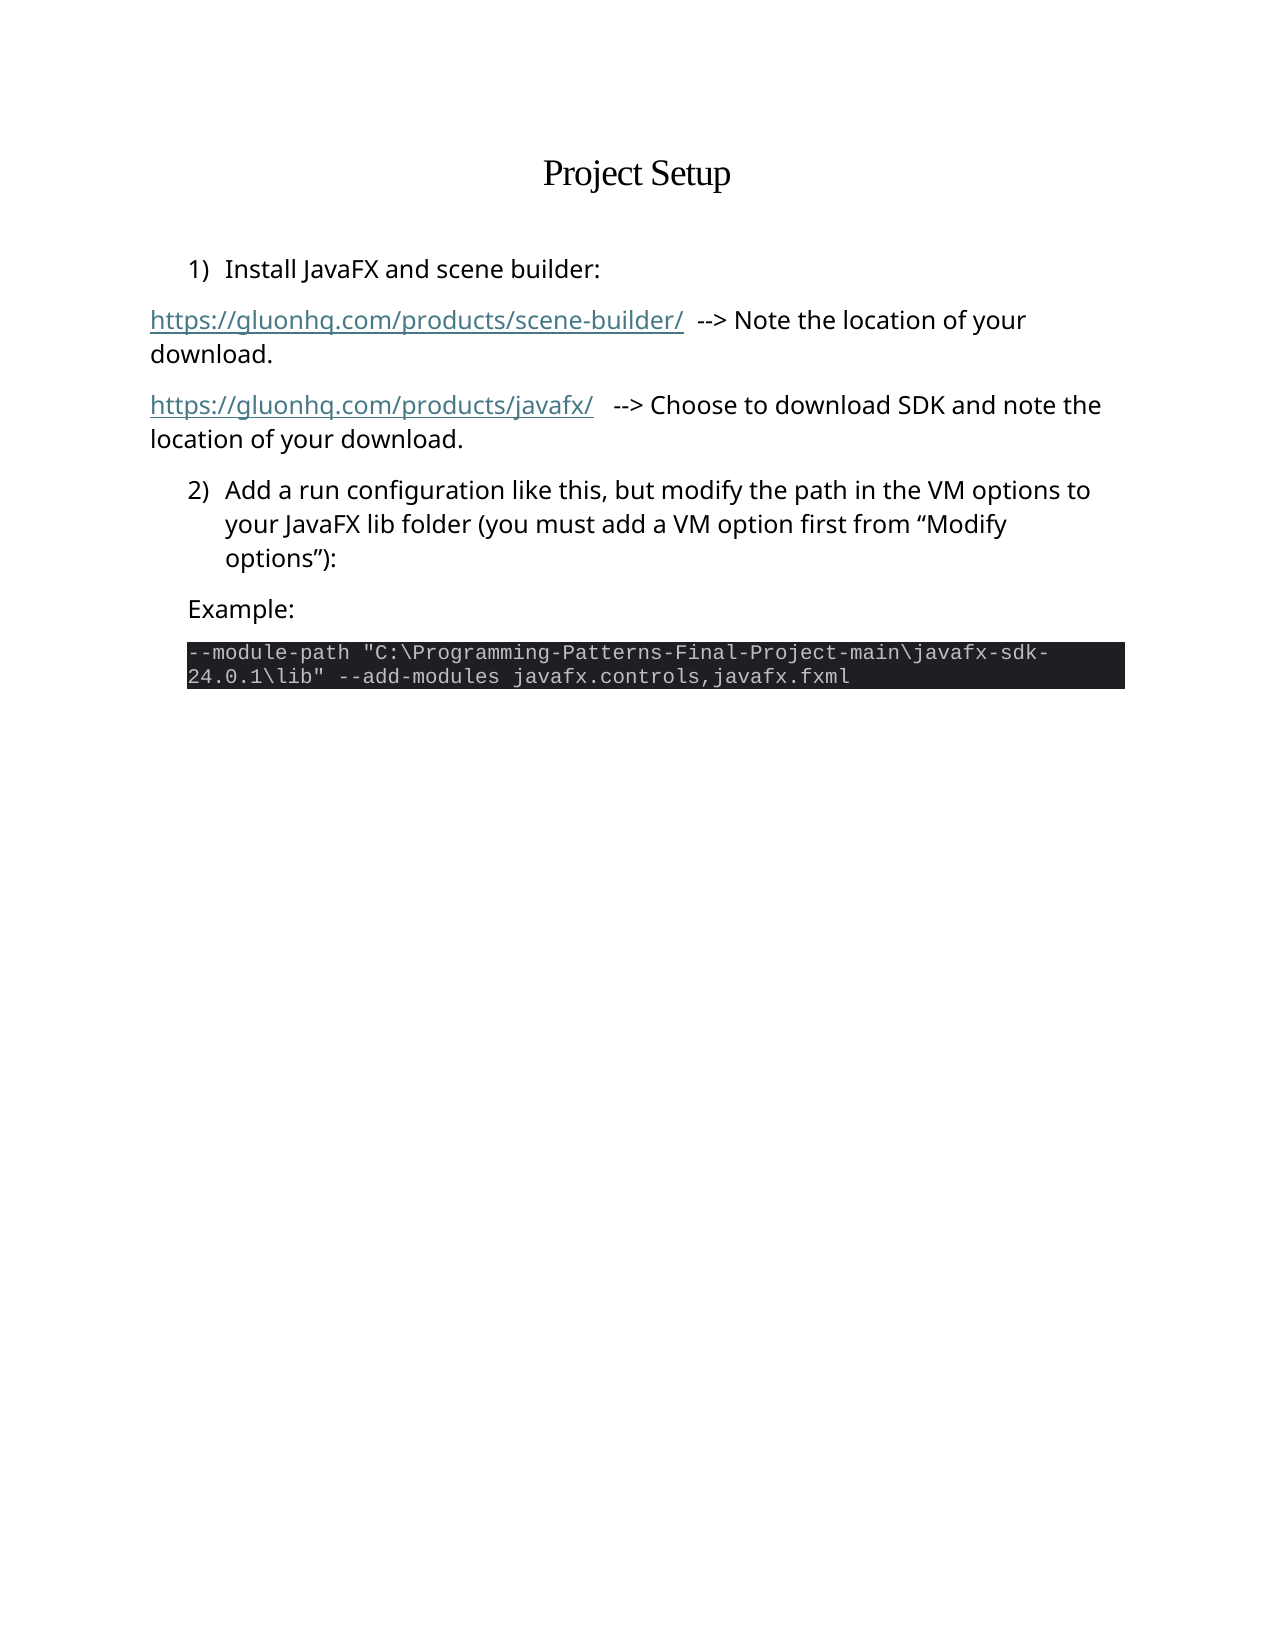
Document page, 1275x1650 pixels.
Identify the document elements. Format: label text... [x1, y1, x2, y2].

text https://gluonhq.com/products/javafx/ --> Choose to download SDK and note the location of your download. [150, 388, 1125, 456]
title Project Setup [150, 150, 1125, 193]
list Add a run configuration like this, but modify the path in the VM options to your JavaFX lib folder (you must add a VM option first from “Modify options”): [187, 472, 1125, 575]
text --module-path "C:\Programming-Patterns-Final-Project-main\javafx-sdk-24.0.1\lib" --add-modules javafx.controls,javafx.fxml [187, 642, 1125, 689]
text https://gluonhq.com/products/scene-builder/ --> Note the location of your download. [150, 303, 1125, 371]
text Example: [187, 591, 1125, 625]
list Install JavaFX and scene builder: [187, 252, 1125, 286]
